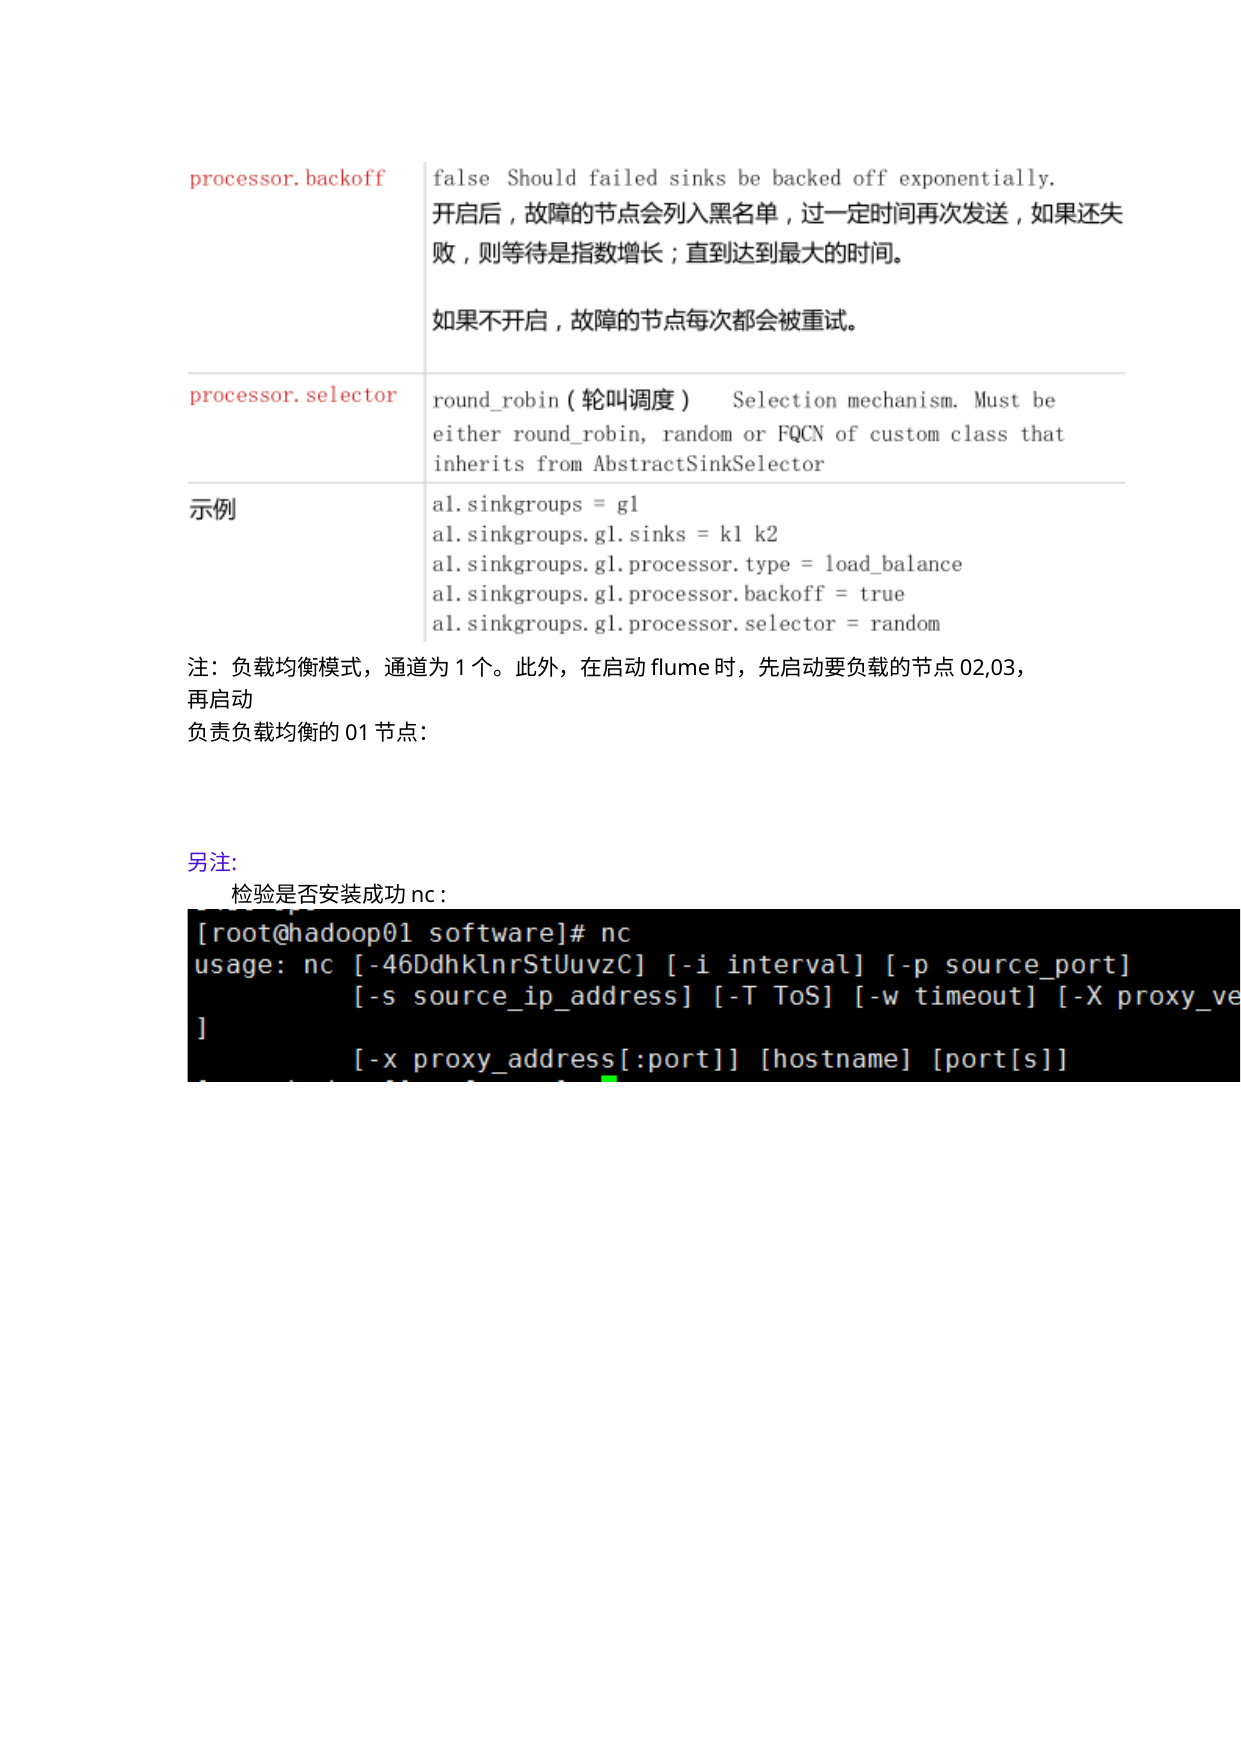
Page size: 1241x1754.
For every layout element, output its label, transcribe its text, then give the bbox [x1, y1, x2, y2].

picture [187, 909, 1241, 1082]
text 另注: [187, 844, 1053, 877]
text 注：负载均衡模式，通道为1个。此外，在启动flume时，先启动要负载的节点02,03，再启动 [187, 649, 1053, 714]
picture [187, 162, 1125, 642]
text 检验是否安装成功nc : [187, 877, 1053, 909]
text 负责负载均衡的01节点： [187, 714, 1053, 747]
